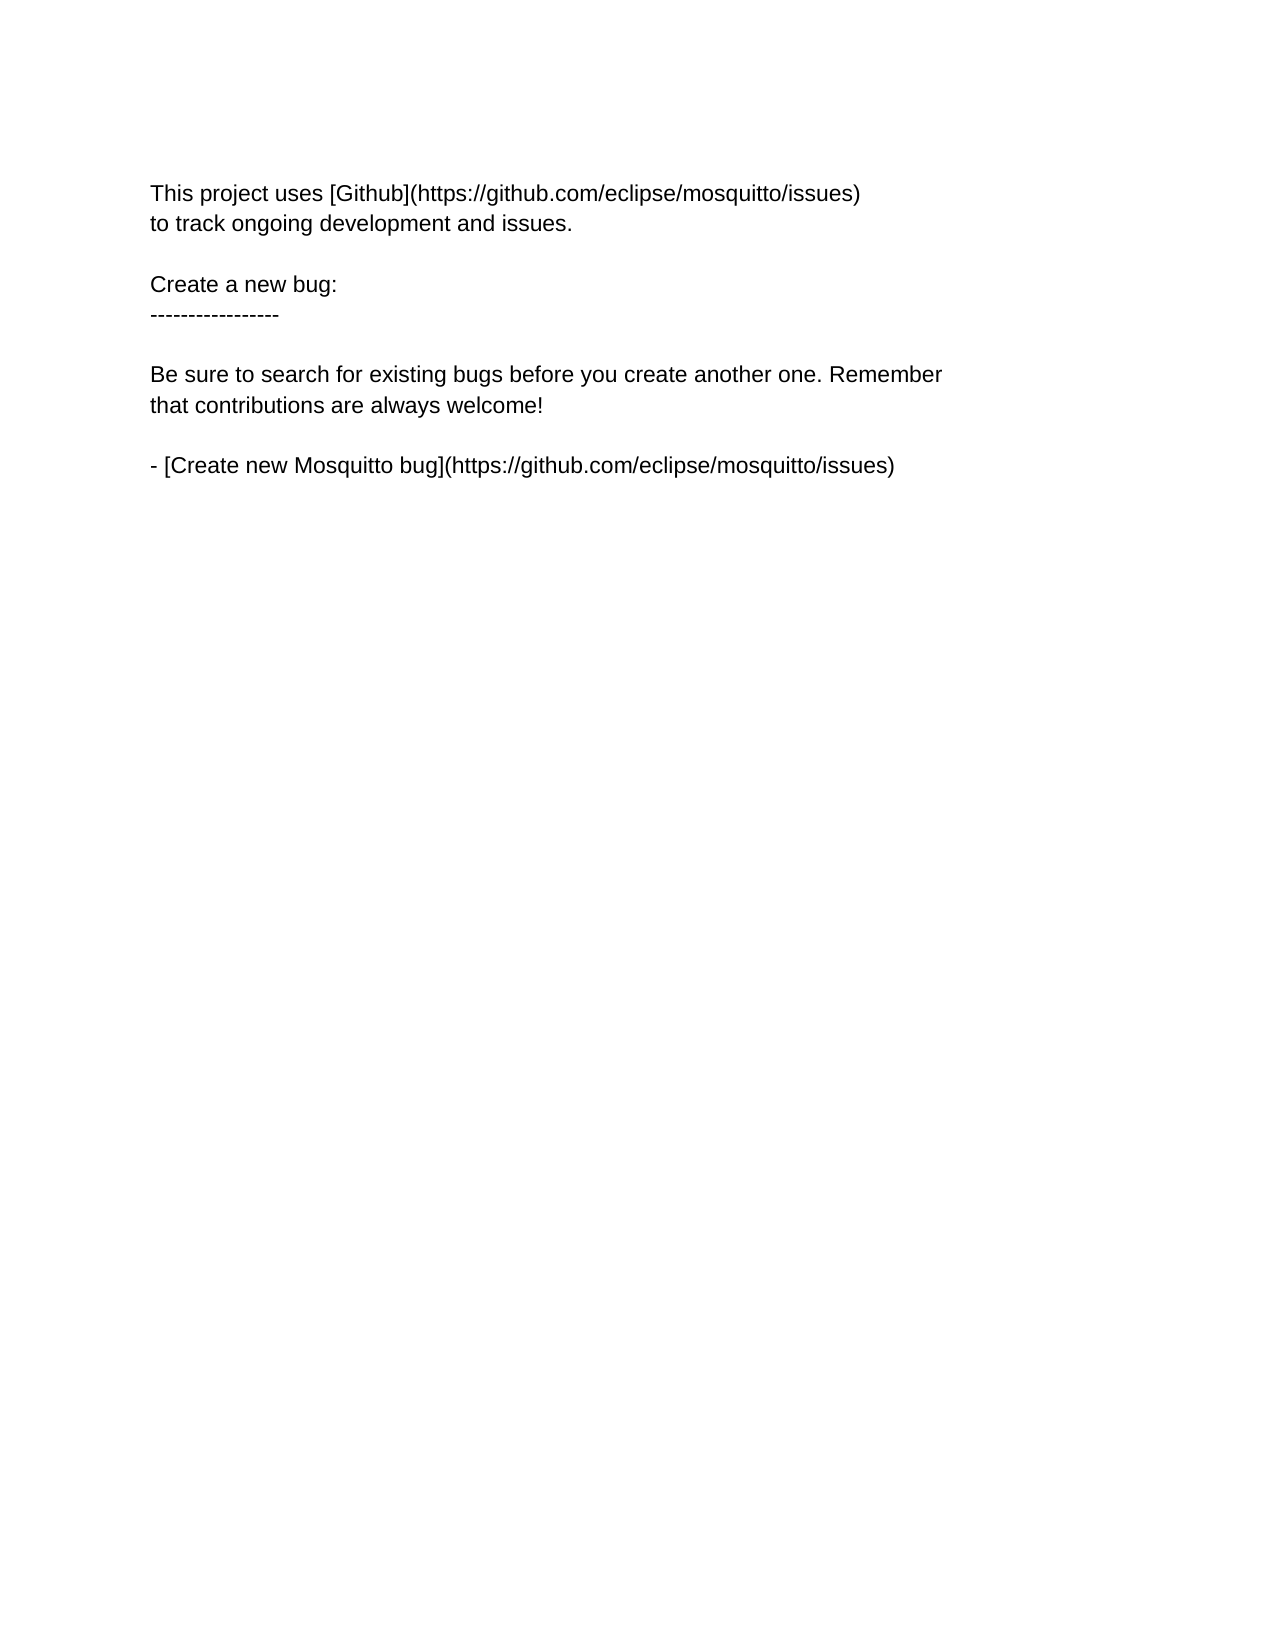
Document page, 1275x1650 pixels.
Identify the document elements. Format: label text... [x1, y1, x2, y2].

text ----------------- [150, 301, 1125, 327]
text that contributions are always welcome! [150, 392, 1125, 418]
text Create a new bug: [150, 271, 1125, 297]
text to track ongoing development and issues. [150, 210, 1125, 237]
text Be sure to search for existing bugs before you create another one. Remember [150, 361, 1125, 388]
text - [Create new Mosquitto bug](https://github.com/eclipse/mosquitto/issues) [150, 452, 1125, 478]
text This project uses [Github](https://github.com/eclipse/mosquitto/issues) [150, 180, 1125, 207]
